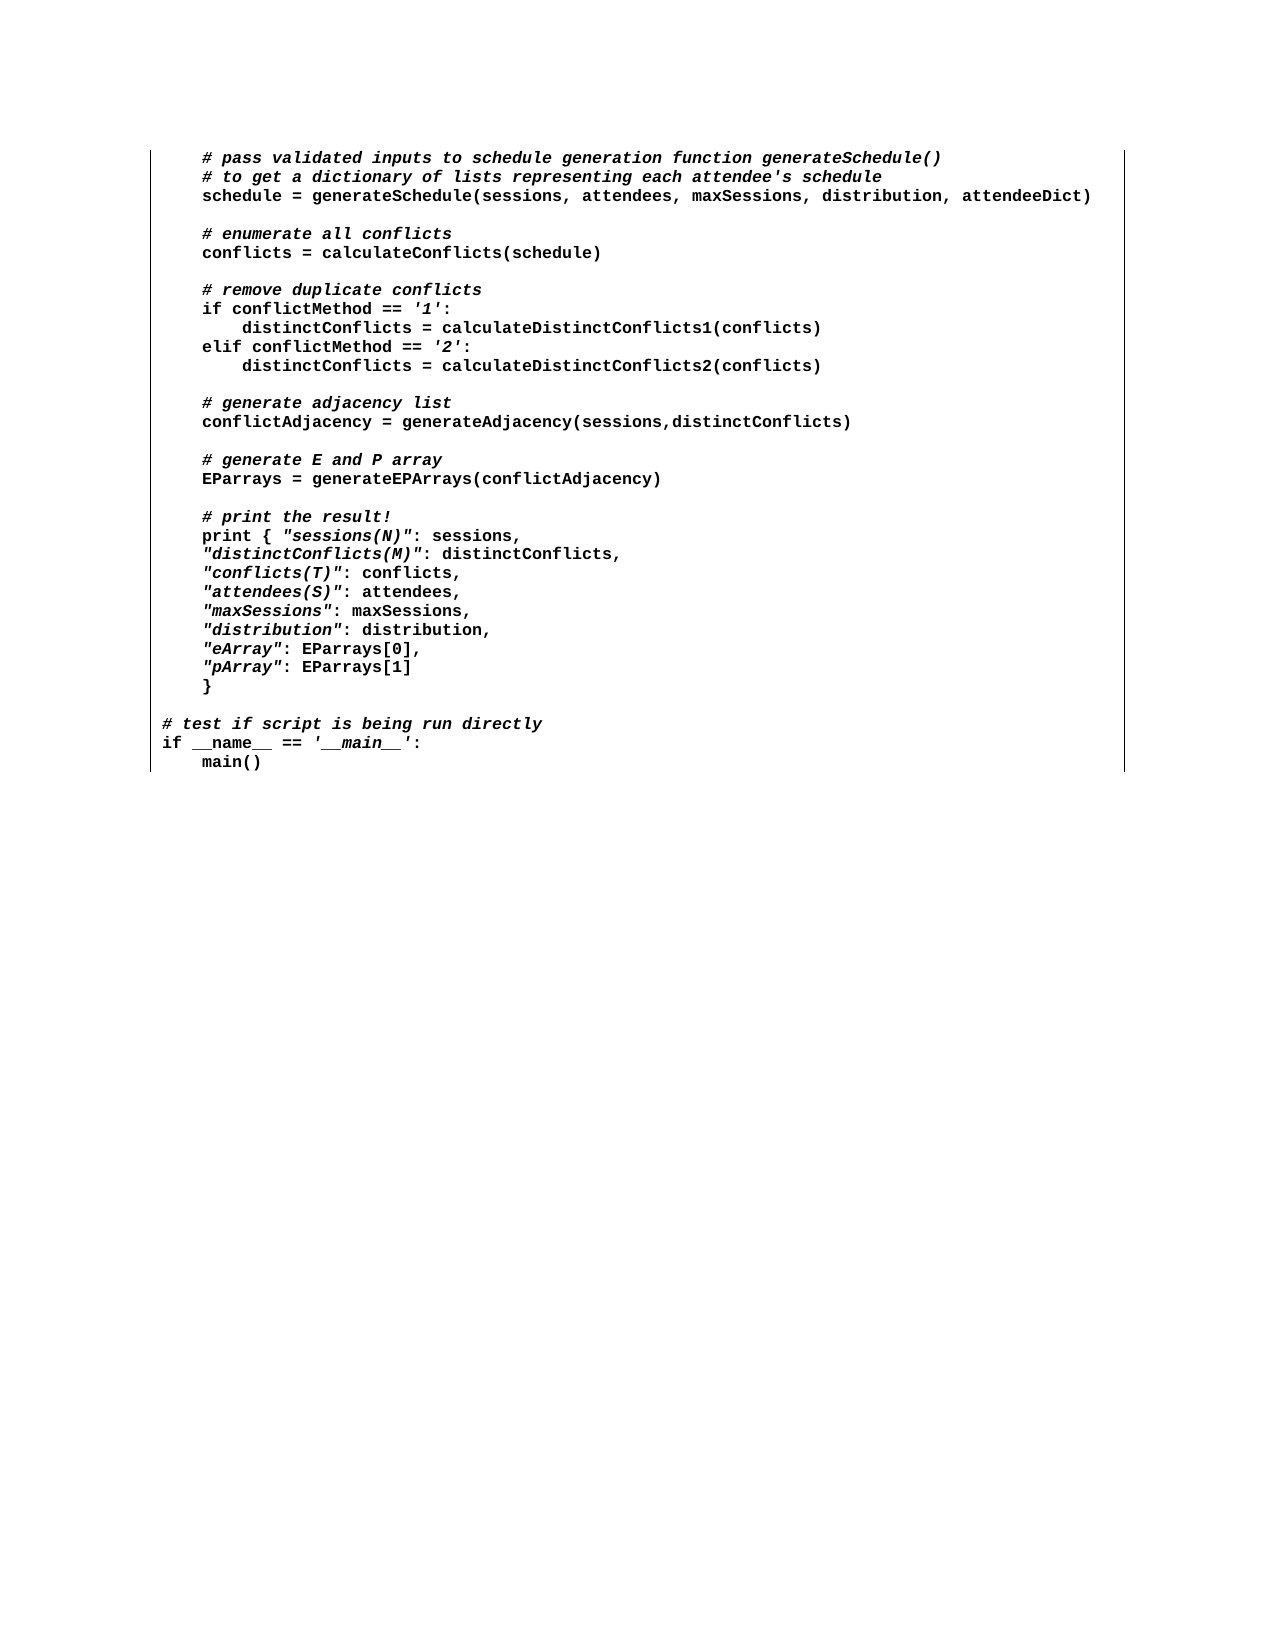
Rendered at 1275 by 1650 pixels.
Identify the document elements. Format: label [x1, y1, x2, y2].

table_header [151, 150, 1124, 772]
